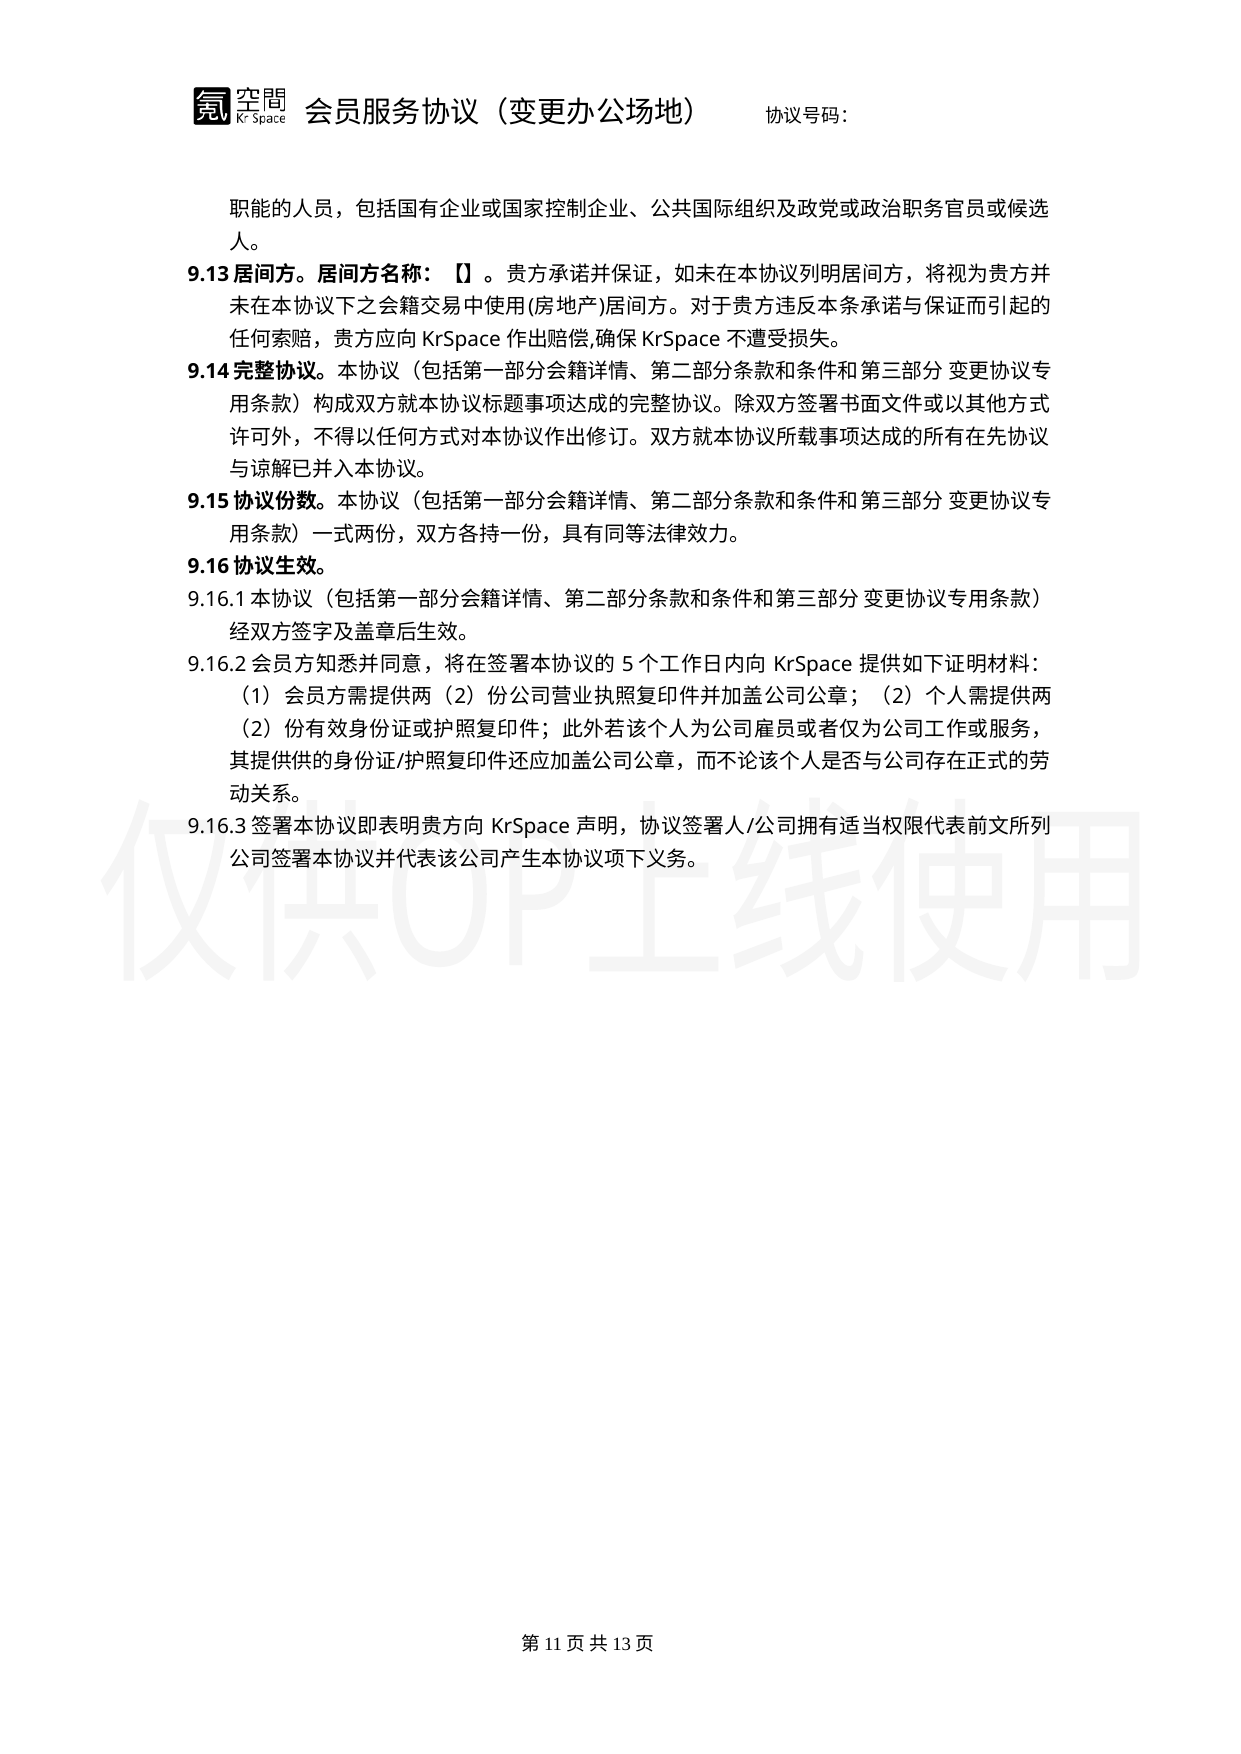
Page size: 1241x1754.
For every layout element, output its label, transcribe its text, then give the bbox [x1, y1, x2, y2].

text 9.15协议份数。本协议（包括第一部分会籍详情、第二部分条款和条件和第三部分 变更协议专用条款）一式两份，双方各持一份，具有同等法律效力。 [187, 484, 1053, 549]
text 9.13居间方。居间方名称：【】。贵方承诺并保证，如未在本协议列明居间方，将视为贵方并未在本协议下之会籍交易中使用(房地产)居间方。对于贵方违反本条承诺与保证而引起的任何索赔，贵方应向 KrSpace 作出赔偿,确保 KrSpace 不遭受损失。 [187, 256, 1053, 354]
text 9.16协议生效。 [187, 549, 1053, 581]
text 9.16.2会员方知悉并同意，将在签署本协议的5个工作日内向 KrSpace 提供如下证明材料：（1）会员方需提供两（2）份公司营业执照复印件并加盖公司公章；（2）个人需提供两（2）份有效身份证或护照复印件；此外若该个人为公司雇员或者仅为公司工作或服务，其提供供的身份证/护照复印件还应加盖公司公章，而不论该个人是否与公司存在正式的劳动关系。 [187, 646, 1053, 809]
text 9.14完整协议。本协议（包括第一部分会籍详情、第二部分条款和条件和第三部分 变更协议专用条款）构成双方就本协议标题事项达成的完整协议。除双方签署书面文件或以其他方式许可外，不得以任何方式对本协议作出修订。双方就本协议所载事项达成的所有在先协议与谅解已并入本协议。 [187, 354, 1053, 484]
text 9.16.3签署本协议即表明贵方向 KrSpace 声明，协议签署人/公司拥有适当权限代表前文所列公司签署本协议并代表该公司产生本协议项下义务。 [187, 809, 1053, 874]
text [187, 191, 1053, 256]
text 9.16.1本协议（包括第一部分会籍详情、第二部分条款和条件和第三部分 变更协议专用条款）经双方签字及盖章后生效。 [187, 581, 1053, 646]
picture [193, 87, 285, 125]
